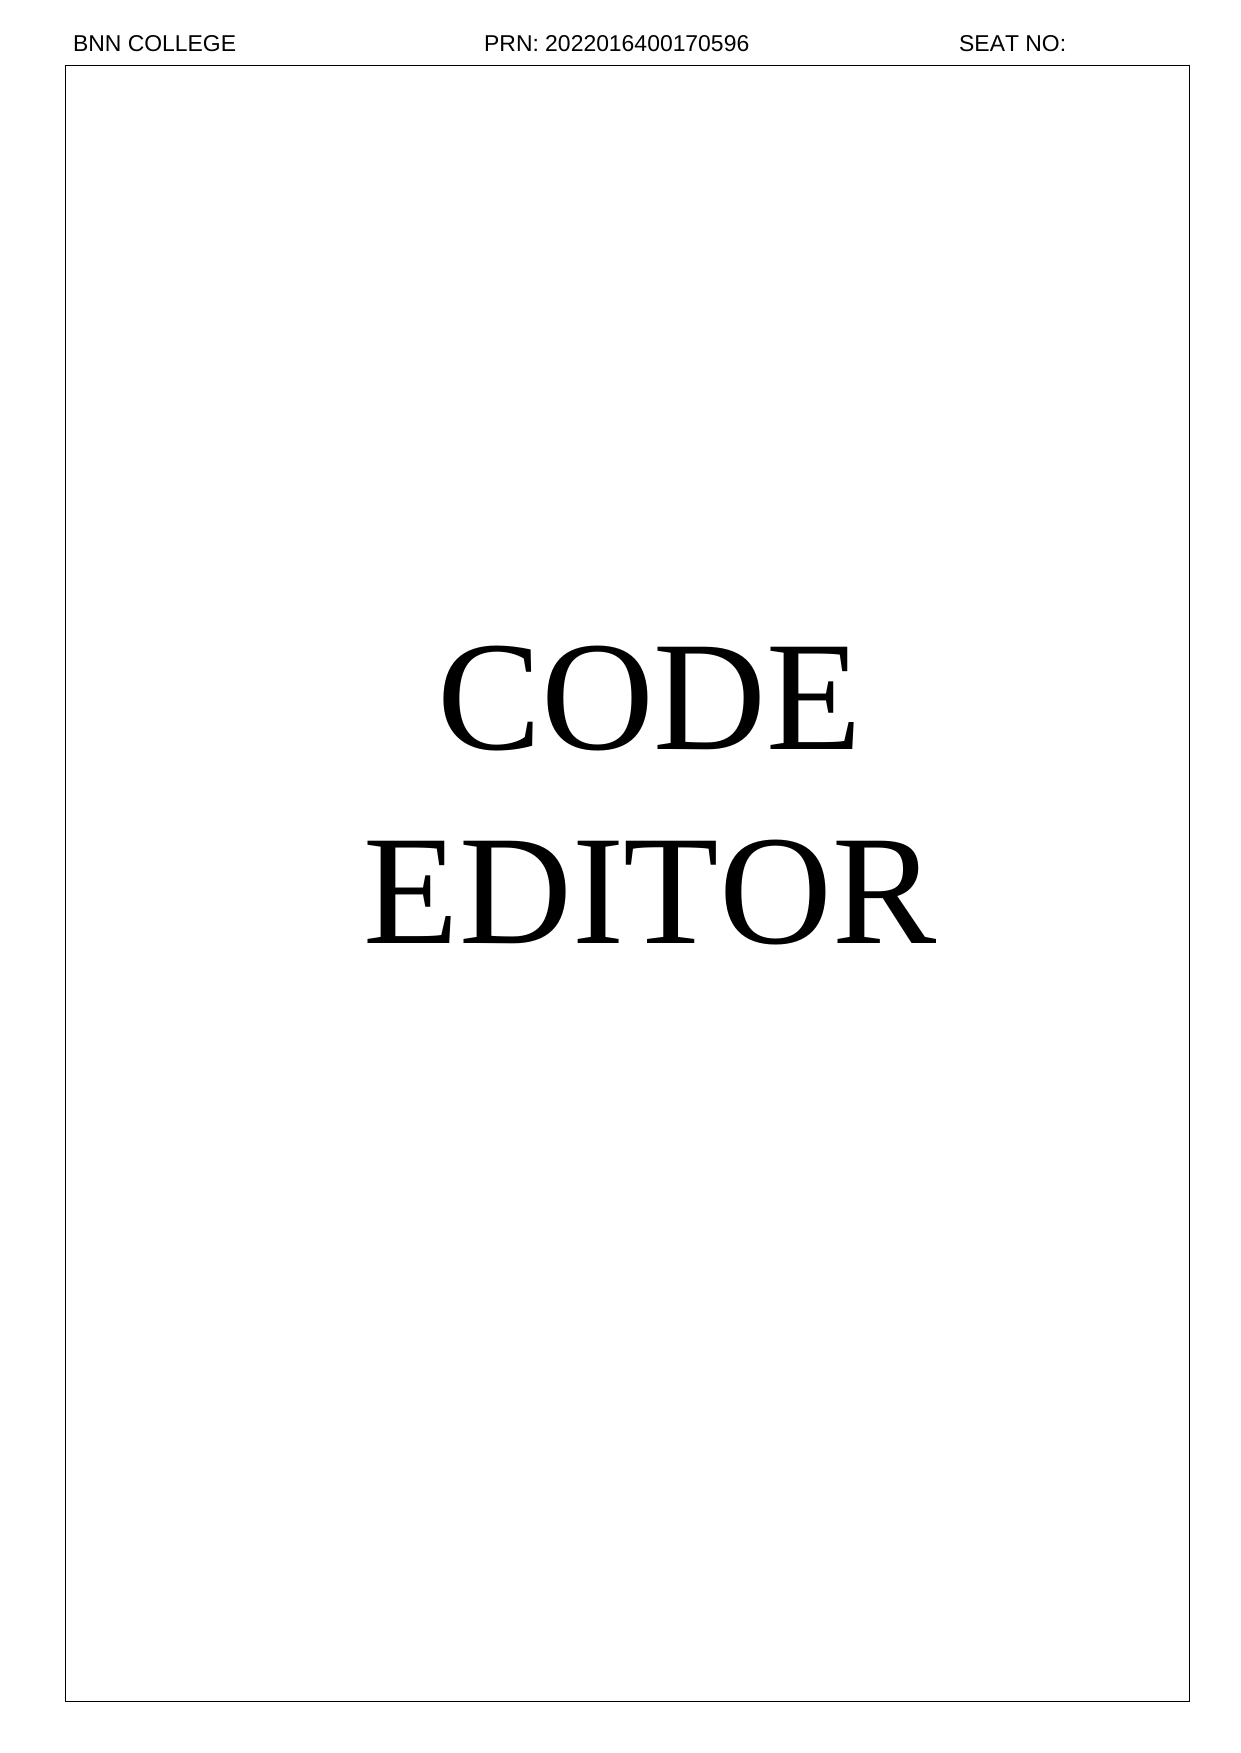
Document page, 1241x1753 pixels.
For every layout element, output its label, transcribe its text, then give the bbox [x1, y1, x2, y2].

text CODE EDITOR [191, 603, 1108, 977]
